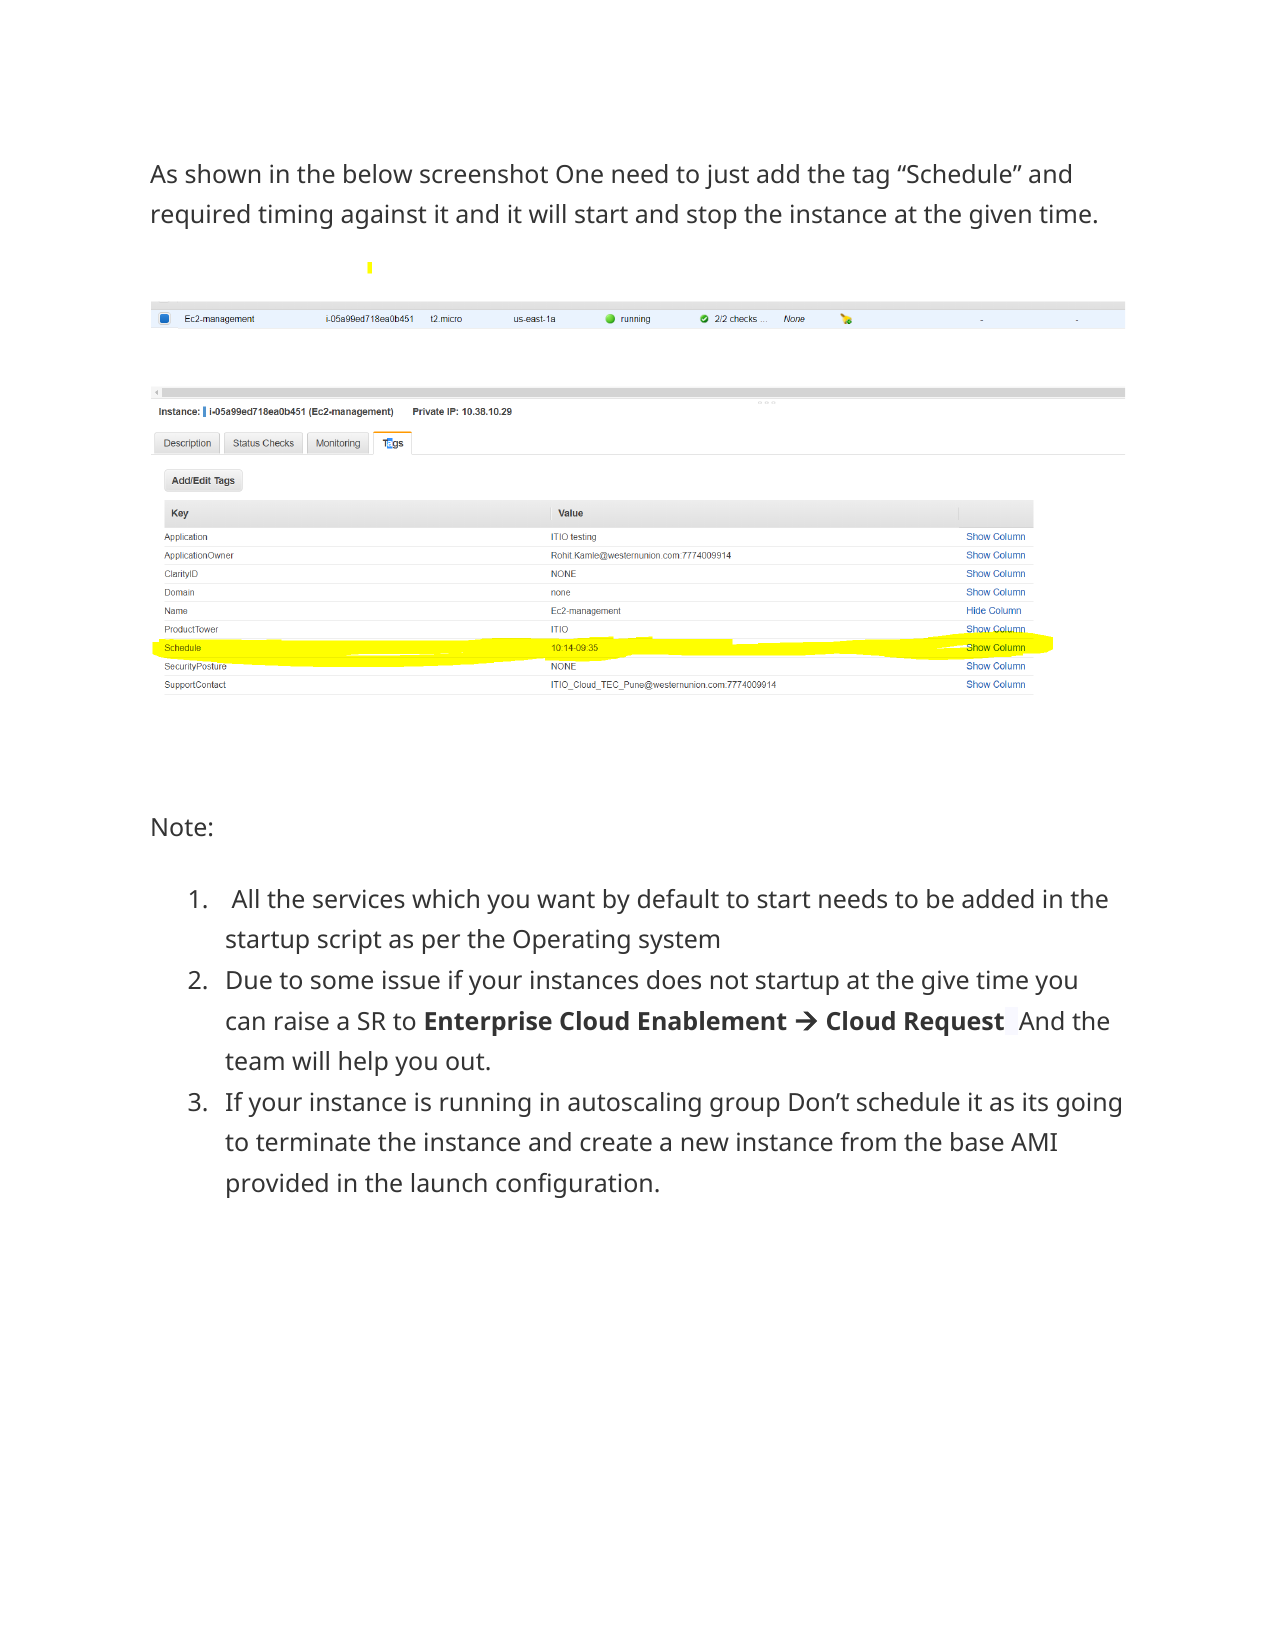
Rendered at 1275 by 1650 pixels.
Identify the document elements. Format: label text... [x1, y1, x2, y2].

list If your instance is running in autoscaling group Don’t schedule it as its going to terminate the instance and create a new instance from the base AMI provided in the launch configuration. [187, 1078, 1125, 1200]
list All the services which you want by default to start needs to be added in the startup script as per the Operating system [187, 875, 1125, 956]
text As shown in the below screenshot One need to just add the tag “Schedule” and required timing against it and it will start and stop the instance at the given time. [150, 150, 1125, 231]
list Due to some issue if your instances does not startup at the give time you can raise a SR to Enterprise Cloud Enablement Cloud Request And the team will help you out. [187, 956, 1125, 1078]
picture [150, 262, 1125, 700]
text Note: [150, 803, 1125, 843]
